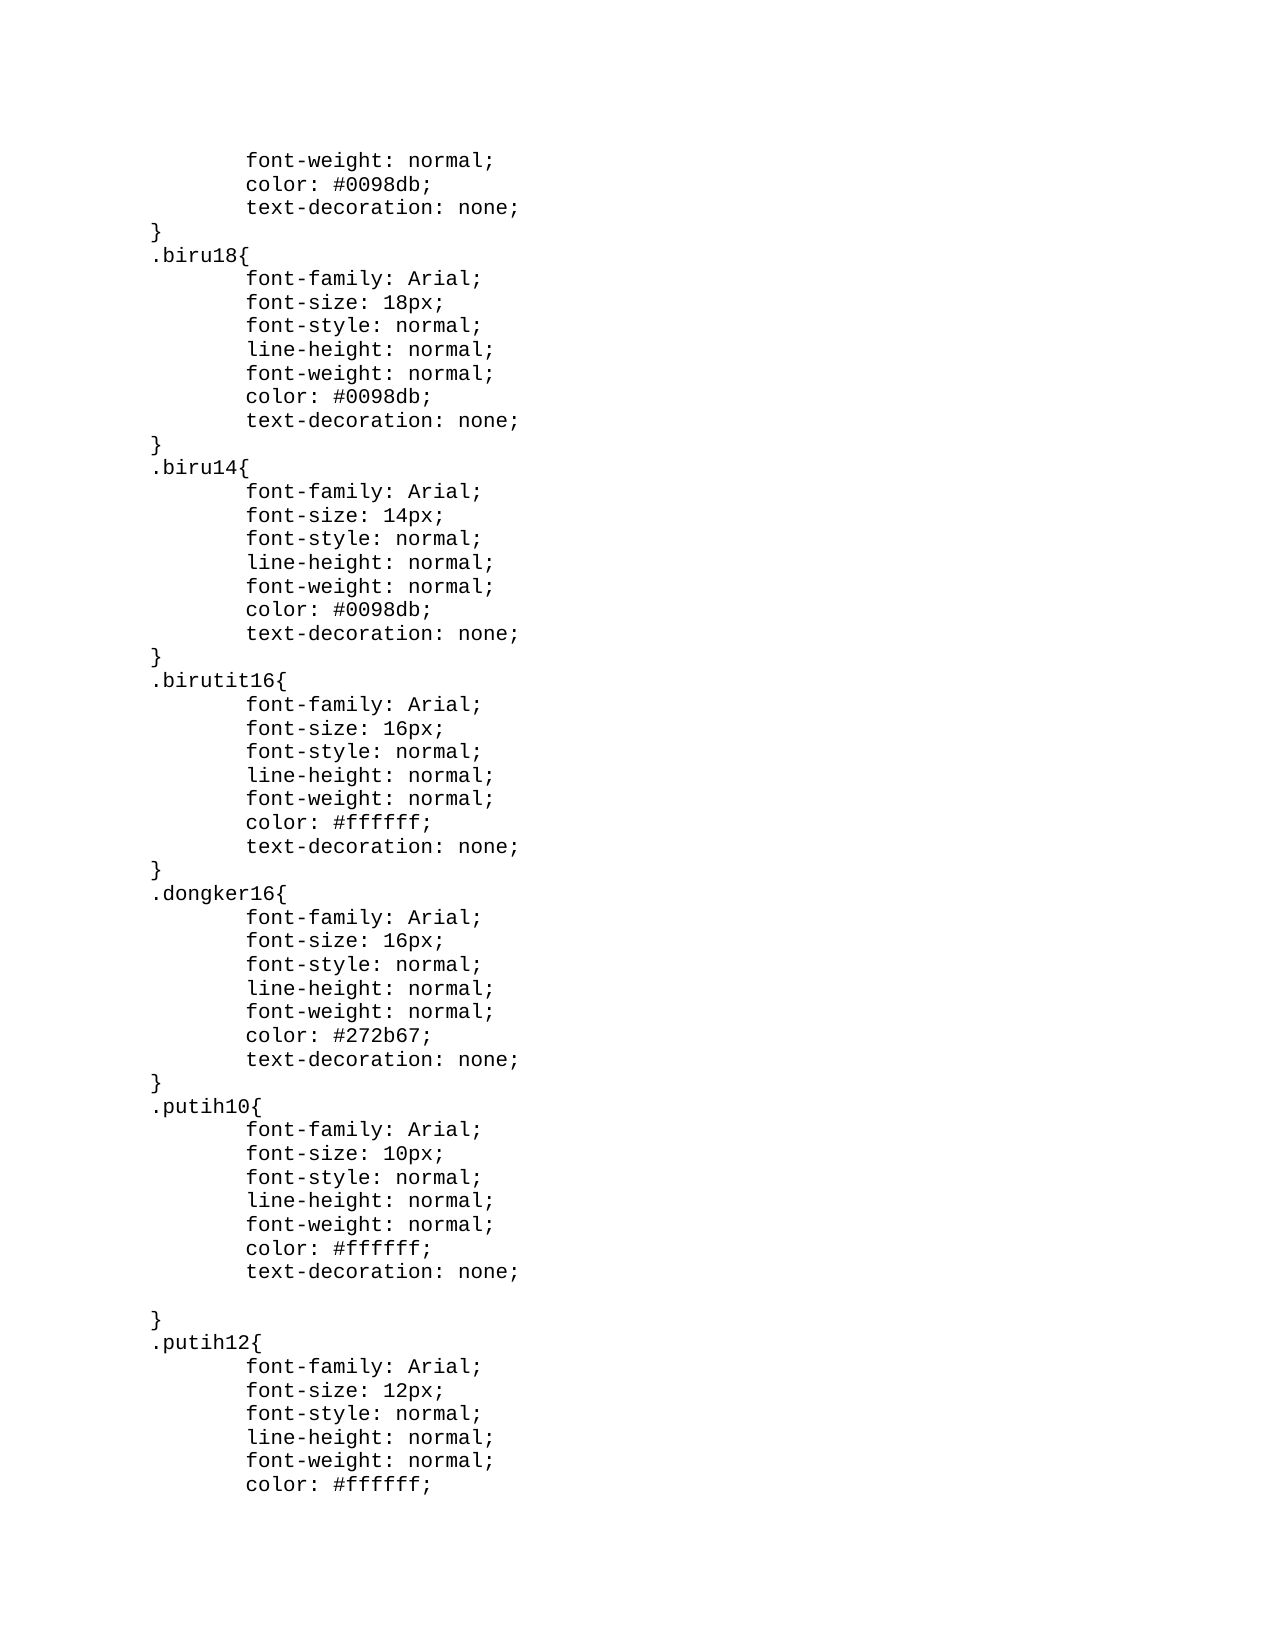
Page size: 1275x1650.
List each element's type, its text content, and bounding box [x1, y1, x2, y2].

text font-size: 14px; [150, 505, 1125, 528]
text font-weight: normal; [150, 576, 1125, 599]
text color: #ffffff; [150, 812, 1125, 836]
text color: #ffffff; [150, 1474, 1125, 1498]
text text-decoration: none; [150, 410, 1125, 434]
text color: #272b67; [150, 1025, 1125, 1048]
text color: #ffffff; [150, 1238, 1125, 1261]
text .birutit16{ [150, 670, 1125, 694]
text font-style: normal; [150, 1403, 1125, 1427]
text font-style: normal; [150, 1167, 1125, 1190]
text .putih12{ [150, 1332, 1125, 1356]
text font-style: normal; [150, 528, 1125, 552]
text font-size: 16px; [150, 930, 1125, 954]
text line-height: normal; [150, 552, 1125, 576]
text font-weight: normal; [150, 363, 1125, 386]
text line-height: normal; [150, 339, 1125, 363]
text .biru14{ [150, 457, 1125, 481]
text font-size: 10px; [150, 1143, 1125, 1167]
text font-family: Arial; [150, 481, 1125, 505]
text font-weight: normal; [150, 1214, 1125, 1238]
text font-family: Arial; [150, 268, 1125, 292]
text line-height: normal; [150, 1190, 1125, 1214]
text } [150, 647, 1125, 670]
text text-decoration: none; [150, 1048, 1125, 1072]
text .putih10{ [150, 1096, 1125, 1119]
text } [150, 859, 1125, 883]
text font-size: 12px; [150, 1379, 1125, 1403]
text color: #0098db; [150, 174, 1125, 197]
text font-style: normal; [150, 741, 1125, 765]
text text-decoration: none; [150, 197, 1125, 221]
text color: #0098db; [150, 386, 1125, 410]
text font-weight: normal; [150, 1451, 1125, 1474]
text font-style: normal; [150, 954, 1125, 978]
text font-size: 18px; [150, 292, 1125, 316]
text line-height: normal; [150, 1427, 1125, 1451]
text } [150, 434, 1125, 457]
text text-decoration: none; [150, 1261, 1125, 1285]
text font-weight: normal; [150, 1001, 1125, 1025]
text font-family: Arial; [150, 1119, 1125, 1143]
text .dongker16{ [150, 883, 1125, 907]
text text-decoration: none; [150, 623, 1125, 647]
text font-family: Arial; [150, 907, 1125, 930]
text font-weight: normal; [150, 788, 1125, 812]
text font-weight: normal; [150, 150, 1125, 174]
text font-style: normal; [150, 316, 1125, 339]
text line-height: normal; [150, 765, 1125, 788]
text color: #0098db; [150, 599, 1125, 623]
text .biru18{ [150, 244, 1125, 268]
text font-family: Arial; [150, 694, 1125, 717]
text line-height: normal; [150, 978, 1125, 1001]
text font-family: Arial; [150, 1356, 1125, 1379]
text text-decoration: none; [150, 836, 1125, 859]
text font-size: 16px; [150, 717, 1125, 741]
text } [150, 1309, 1125, 1332]
text } [150, 1072, 1125, 1096]
text } [150, 221, 1125, 244]
